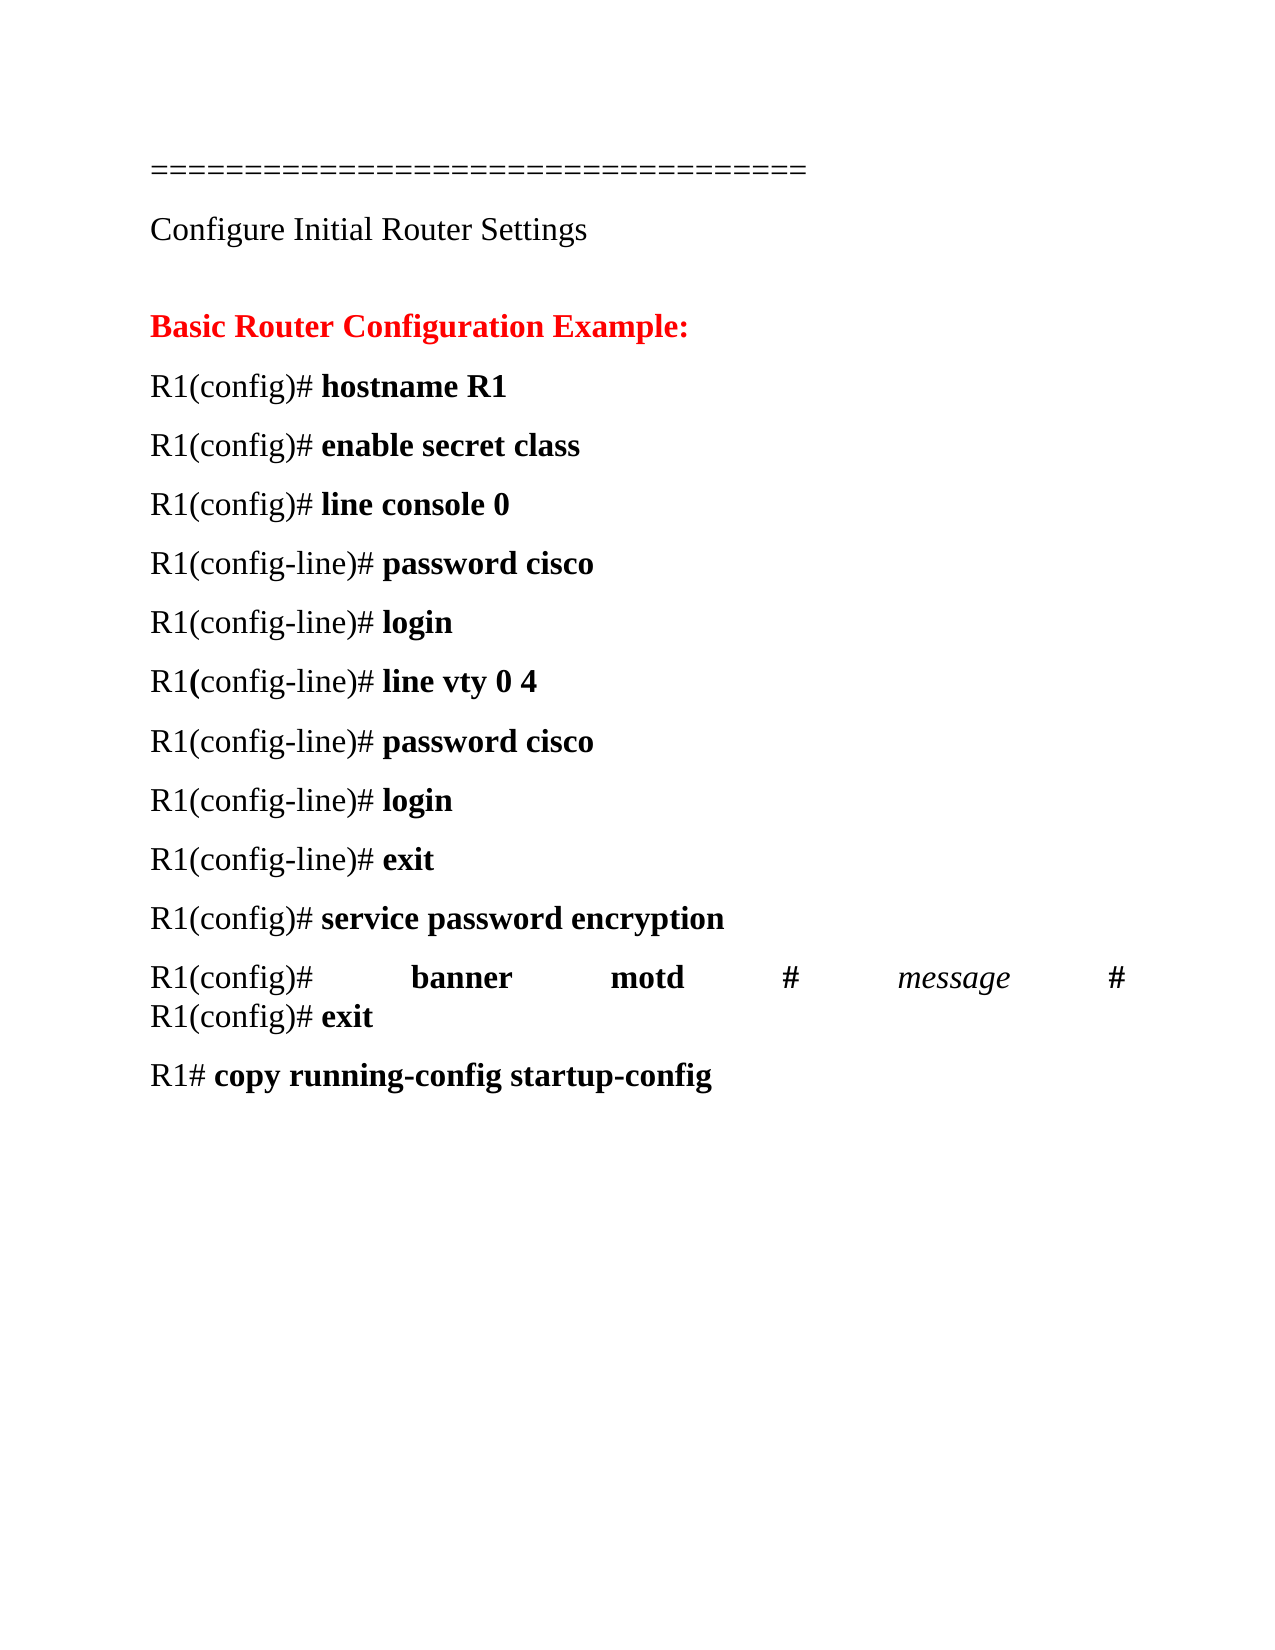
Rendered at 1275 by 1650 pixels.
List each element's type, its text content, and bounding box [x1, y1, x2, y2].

text R1(config-line)# line vty 0 4 [150, 662, 1125, 700]
text R1(config-line)# password cisco [150, 543, 1125, 582]
text R1(config)# banner motd # message # R1(config)# exit [150, 957, 1125, 1034]
text R1(config-line)# password cisco [150, 721, 1125, 759]
text Configure Initial Router Settings [150, 209, 1125, 247]
text R1(config-line)# login [150, 602, 1125, 641]
text R1(config-line)# login [150, 780, 1125, 818]
text R1(config)# service password encryption [150, 898, 1125, 937]
text R1(config-line)# exit [150, 839, 1125, 877]
text R1# copy running-config startup-config [150, 1055, 1125, 1093]
text R1(config)# line console 0 [150, 484, 1125, 522]
text =================================== [150, 150, 1125, 188]
text R1(config)# enable secret class [150, 425, 1125, 463]
text Basic Router Configuration Example: [150, 268, 1125, 345]
text R1(config)# hostname R1 [150, 366, 1125, 404]
